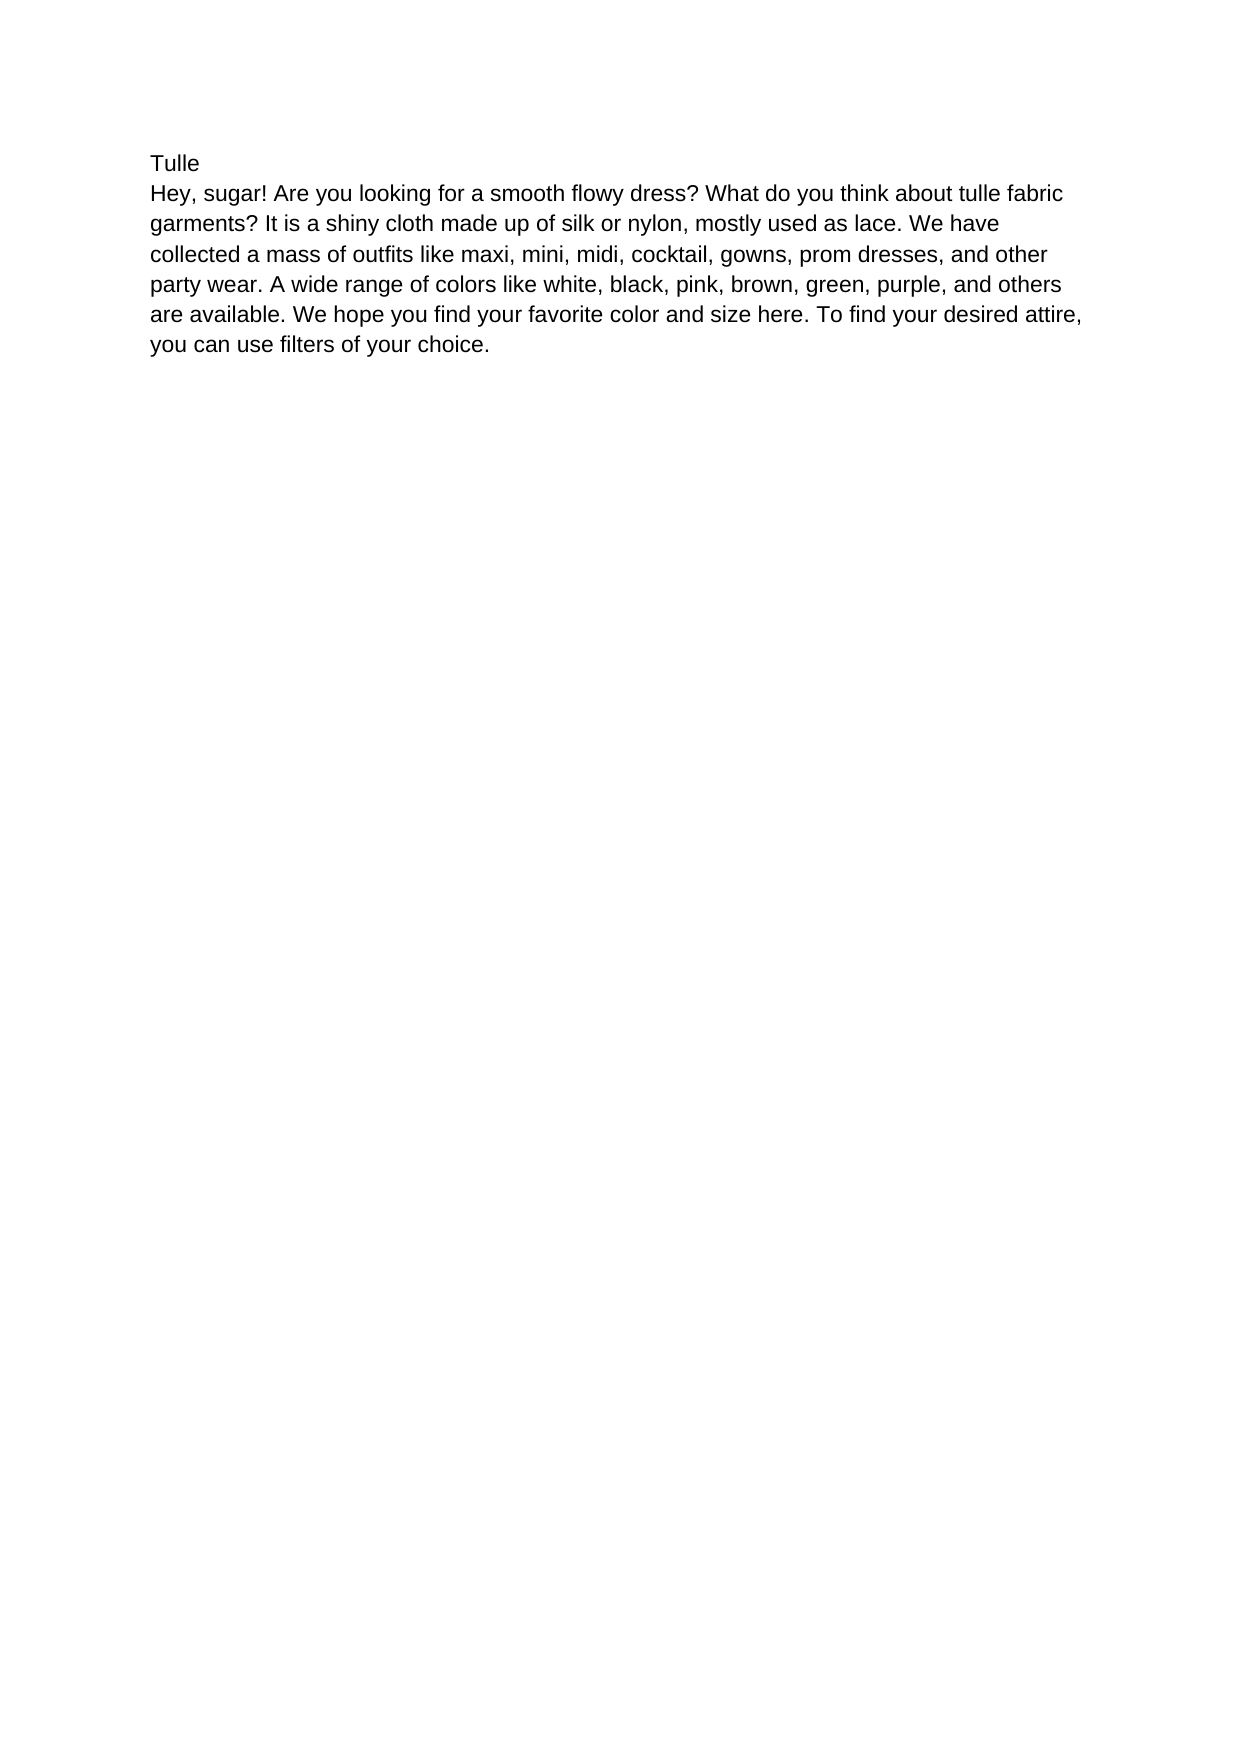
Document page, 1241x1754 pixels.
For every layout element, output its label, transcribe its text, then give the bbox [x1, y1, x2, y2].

text Tulle [150, 150, 1090, 176]
text Hey, sugar! Are you looking for a smooth flowy dress? What do you think about tulle fabric garments? It is a shiny cloth made up of silk or nylon, mostly used as lace. We have collected a mass of outfits like maxi, mini, midi, cocktail, gowns, prom dresses, and other party wear. A wide range of colors like white, black, pink, brown, green, purple, and others are available. We hope you find your favorite color and size here. To find your desired attire, you can use filters of your choice. [150, 180, 1090, 358]
